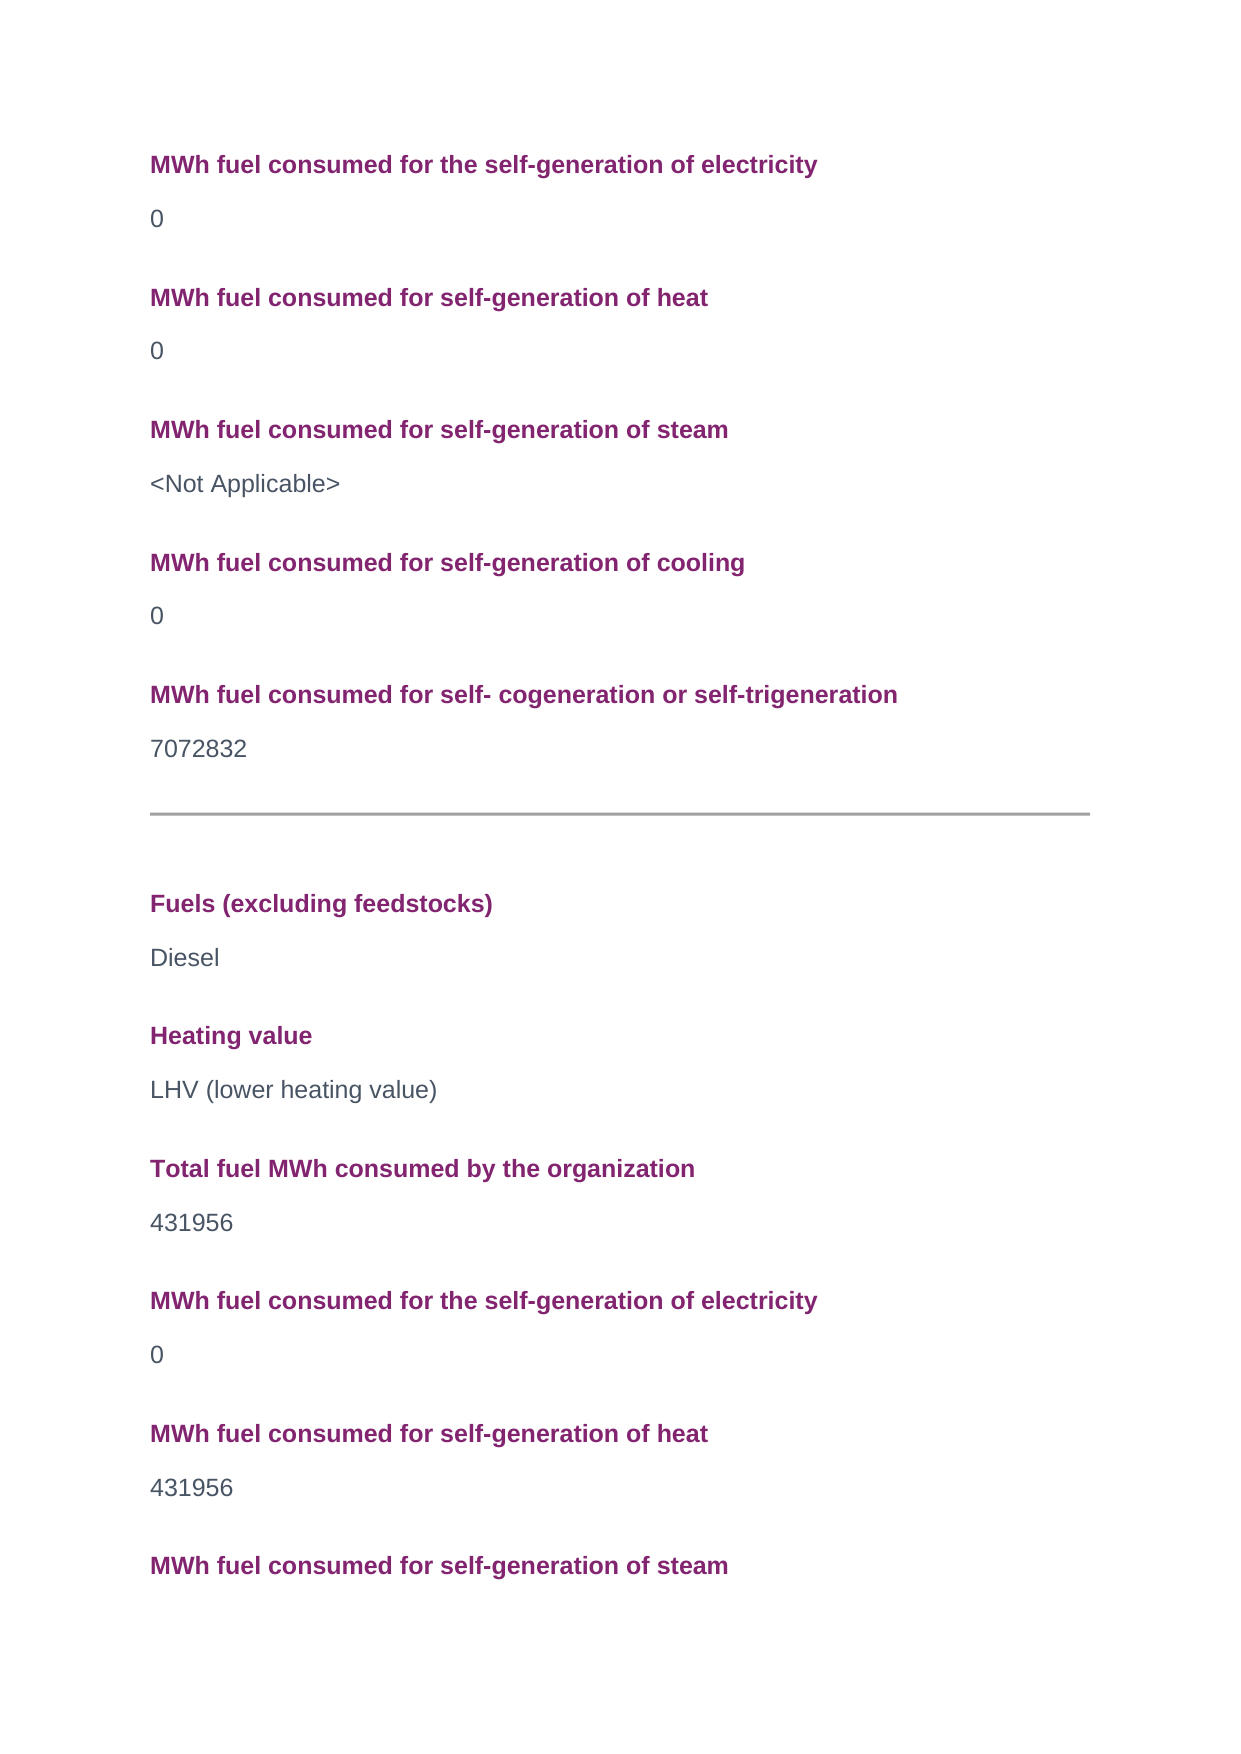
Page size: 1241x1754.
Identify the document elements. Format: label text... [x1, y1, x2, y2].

subtitle MWh fuel consumed for self-generation of steam [150, 415, 1090, 444]
subtitle MWh fuel consumed for the self-generation of electricity [150, 150, 1090, 179]
subtitle MWh fuel consumed for self-generation of steam [150, 1551, 1090, 1580]
text 7072832 [150, 734, 1090, 762]
subtitle MWh fuel consumed for self-generation of heat [150, 282, 1090, 311]
subtitle Fuels (excluding feedstocks) [150, 889, 1090, 918]
subtitle MWh fuel consumed for self-generation of heat [150, 1419, 1090, 1448]
text 431956 [150, 1208, 1090, 1236]
text 0 [150, 1340, 1090, 1369]
subtitle MWh fuel consumed for the self-generation of electricity [150, 1286, 1090, 1315]
subtitle Total fuel MWh consumed by the organization [150, 1154, 1090, 1183]
subtitle Heating value [150, 1021, 1090, 1050]
text 0 [150, 336, 1090, 365]
subtitle MWh fuel consumed for self-generation of cooling [150, 547, 1090, 576]
text LHV (lower heating value) [150, 1075, 1090, 1104]
text 0 [150, 204, 1090, 232]
text <Not Applicable> [150, 469, 1090, 497]
text 0 [150, 601, 1090, 630]
text Diesel [150, 943, 1090, 971]
subtitle MWh fuel consumed for self- cogeneration or self-trigeneration [150, 680, 1090, 709]
text 431956 [150, 1473, 1090, 1501]
